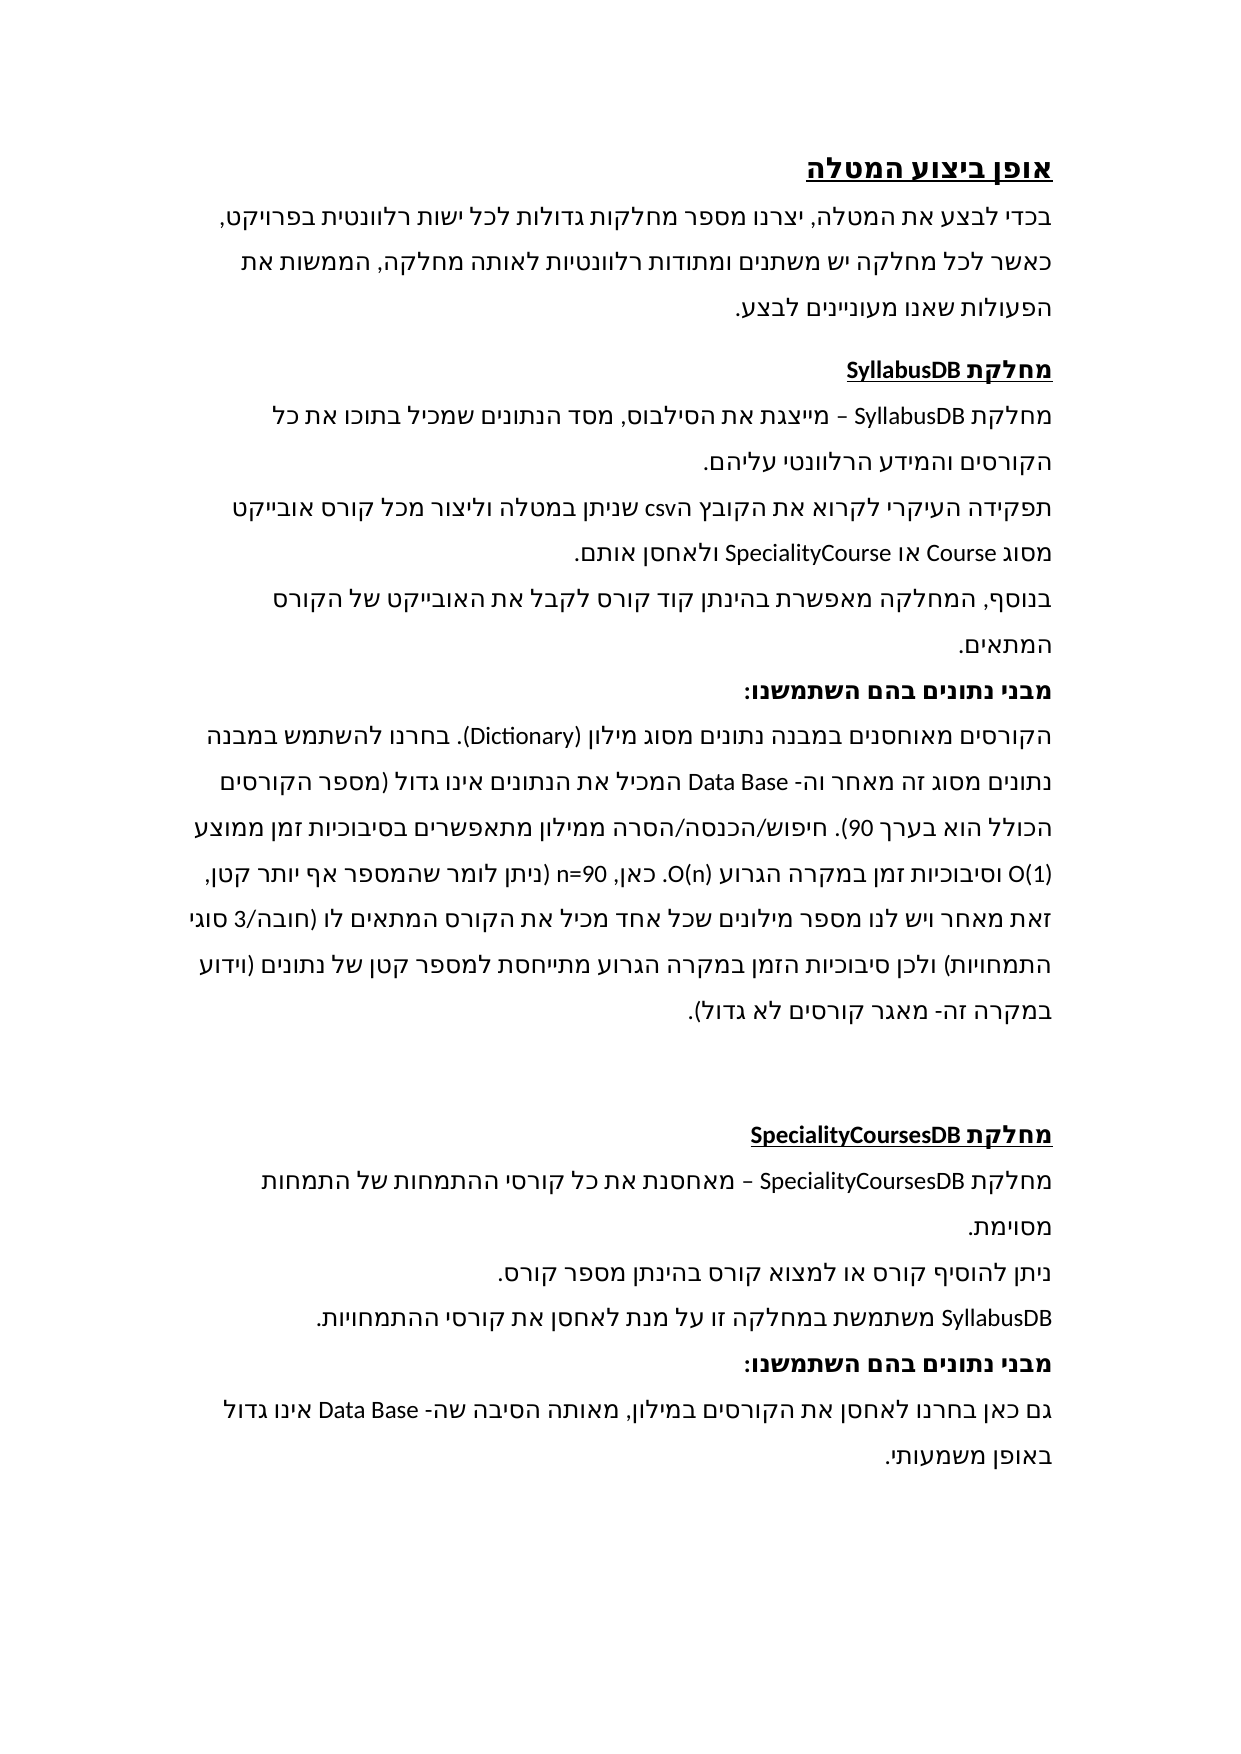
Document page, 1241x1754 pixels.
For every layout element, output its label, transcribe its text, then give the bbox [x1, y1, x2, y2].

text אופן ביצוע המטלה בכדי לבצע את המטלה, יצרנו מספר מחלקות גדולות לכל ישות רלוונטית בפרויקט, כאשר לכל מחלקה יש משתנים ומתודות רלוונטיות לאותה מחלקה, הממשות את הפעולות שאנו מעוניינים לבצע. [187, 150, 1053, 323]
text מחלקת SyllabusDB מחלקת SyllabusDB – מייצגת את הסילבוס, מסד הנתונים שמכיל בתוכו את כל הקורסים והמידע הרלוונטי עליהם. תפקידה העיקרי לקרוא את הקובץ הcsv שניתן במטלה וליצור מכל קורס אובייקט מסוג Course או SpecialityCourse ולאחסן אותם. בנוסף, המחלקה מאפשרת בהינתן קוד קורס לקבל את האובייקט של הקורס המתאים. מבני נתונים בהם השתמשנו: הקורסים מאוחסנים במבנה נתונים מסוג מילון (Dictionary). בחרנו להשתמש במבנה נתונים מסוג זה מאחר וה- Data Base המכיל את הנתונים אינו גדול (מספר הקורסים הכולל הוא בערך 90). חיפוש/הכנסה/הסרה ממילון מתאפשרים בסיבוכיות זמן ממוצע O(1) וסיבוכיות זמן במקרה הגרוע O(n). כאן, n=90 (ניתן לומר שהמספר אף יותר קטן, זאת מאחר ויש לנו מספר מילונים שכל אחד מכיל את הקורס המתאים לו (חובה/3 סוגי התמחויות) ולכן סיבוכיות הזמן במקרה הגרוע מתייחסת למספר קטן של נתונים (וידוע במקרה זה- מאגר קורסים לא גדול). [187, 355, 1053, 1025]
text מחלקת SpecialityCoursesDB מחלקת SpecialityCoursesDB – מאחסנת את כל קורסי ההתמחות של התמחות מסוימת. ניתן להוסיף קורס או למצוא קורס בהינתן מספר קורס. SyllabusDB משתמשת במחלקה זו על מנת לאחסן את קורסי ההתמחויות. מבני נתונים בהם השתמשנו: גם כאן בחרנו לאחסן את הקורסים במילון, מאותה הסיבה שה- Data Base אינו גדול באופן משמעותי. [187, 1120, 1053, 1470]
